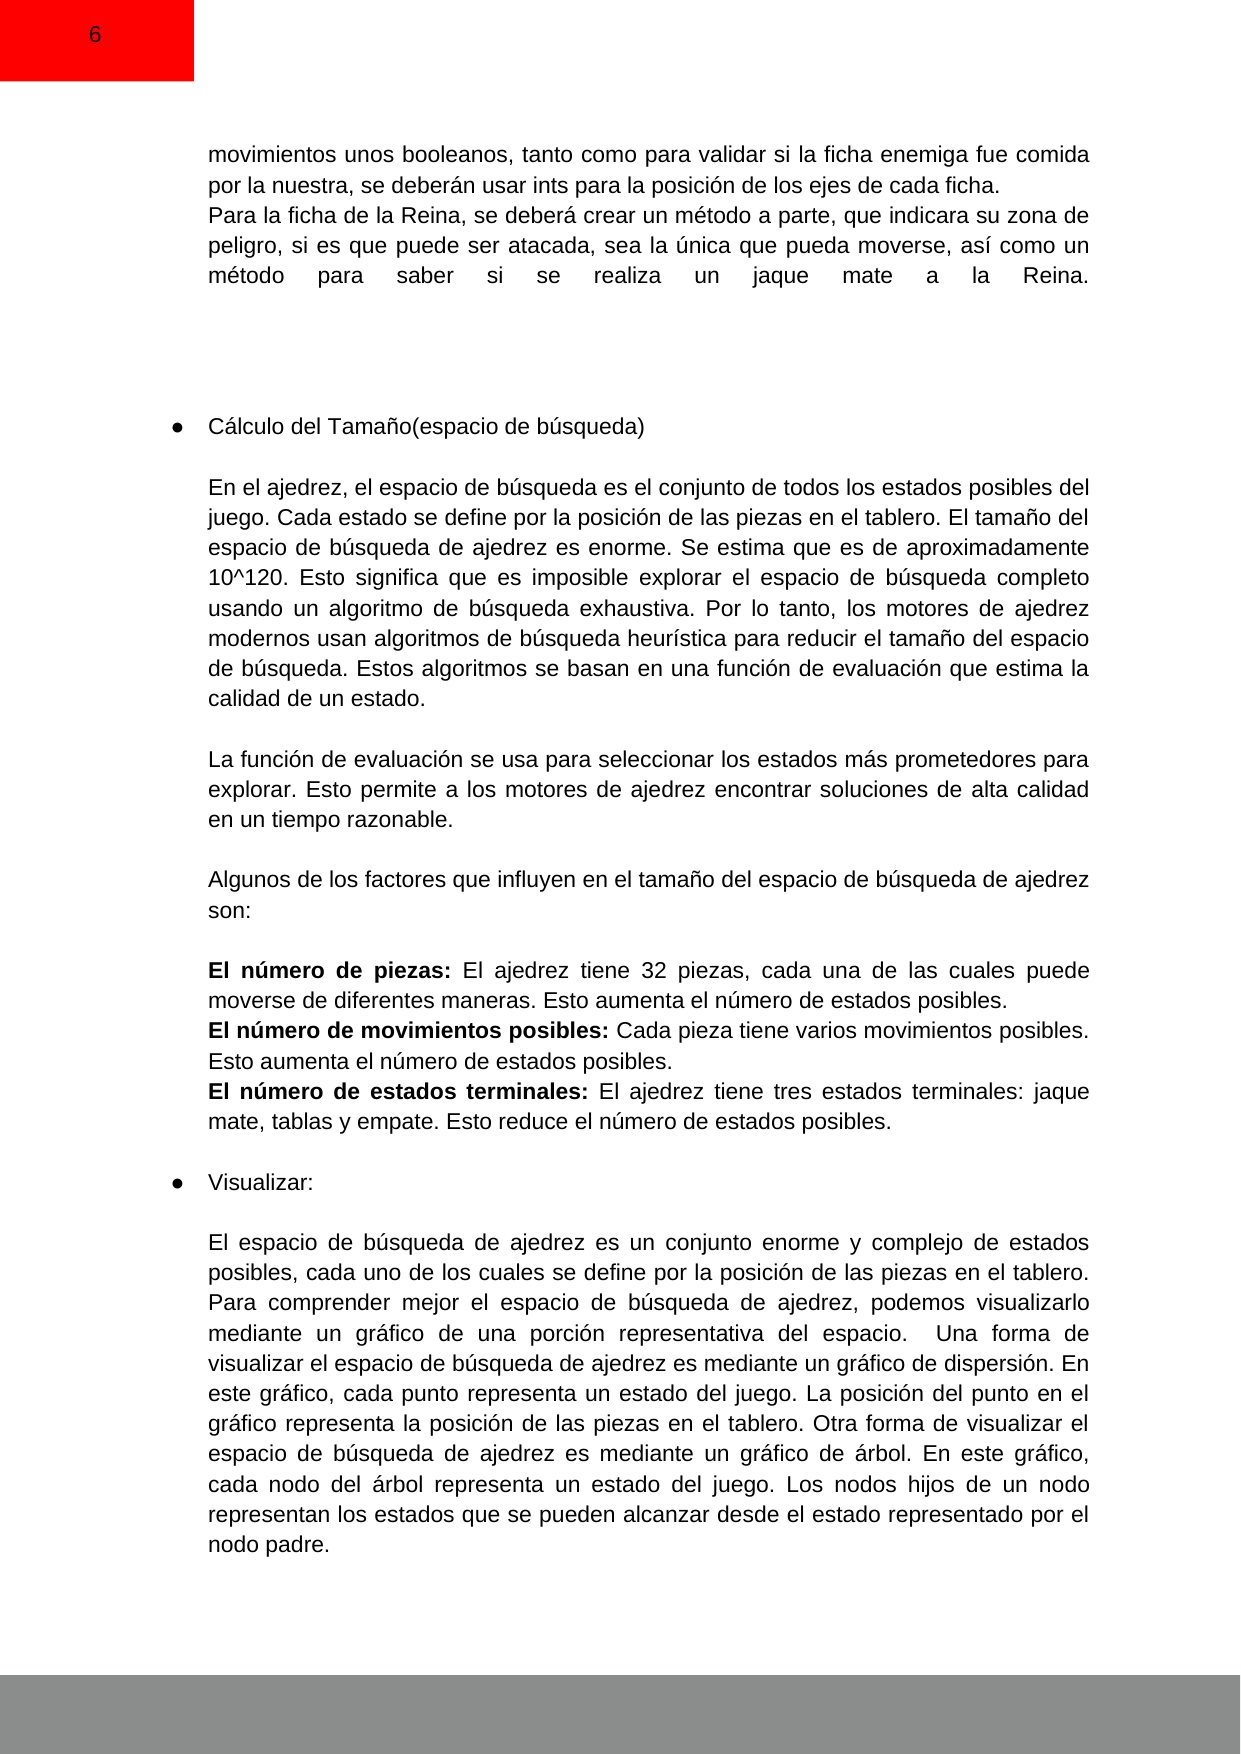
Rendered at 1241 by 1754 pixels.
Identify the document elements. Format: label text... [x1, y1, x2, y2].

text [208, 141, 1090, 198]
text El número de movimientos posibles: Cada pieza tiene varios movimientos posibles. Esto aumenta el número de estados posibles. [208, 1017, 1090, 1074]
text Para la ficha de la Reina, se deberá crear un método a parte, que indicara su zona de peligro, si es que puede ser atacada, sea la única que pueda moverse, así como un método para saber si se realiza un jaque mate a la Reina. [208, 202, 1090, 319]
list Cálculo del Tamaño(espacio de búsqueda) [170, 413, 1090, 440]
text Algunos de los factores que influyen en el tamaño del espacio de búsqueda de ajedrez son: [208, 866, 1090, 923]
text El número de estados terminales: El ajedrez tiene tres estados terminales: jaque mate, tablas y empate. Esto reduce el número de estados posibles. [208, 1078, 1090, 1134]
text El espacio de búsqueda de ajedrez es un conjunto enorme y complejo de estados posibles, cada uno de los cuales se define por la posición de las piezas en el tablero. Para comprender mejor el espacio de búsqueda de ajedrez, podemos visualizarlo mediante un gráfico de una porción representativa del espacio. Una forma de visualizar el espacio de búsqueda de ajedrez es mediante un gráfico de dispersión. En este gráfico, cada punto representa un estado del juego. La posición del punto en el gráfico representa la posición de las piezas en el tablero. Otra forma de visualizar el espacio de búsqueda de ajedrez es mediante un gráfico de árbol. En este gráfico, cada nodo del árbol representa un estado del juego. Los nodos hijos de un nodo representan los estados que se pueden alcanzar desde el estado representado por el nodo padre. [208, 1229, 1090, 1557]
text El número de piezas: El ajedrez tiene 32 piezas, cada una de las cuales puede moverse de diferentes maneras. Esto aumenta el número de estados posibles. [208, 957, 1090, 1014]
text En el ajedrez, el espacio de búsqueda es el conjunto de todos los estados posibles del juego. Cada estado se define por la posición de las piezas en el tablero. El tamaño del espacio de búsqueda de ajedrez es enorme. Se estima que es de aproximadamente 10^120. Esto significa que es imposible explorar el espacio de búsqueda completo usando un algoritmo de búsqueda exhaustiva. Por lo tanto, los motores de ajedrez modernos usan algoritmos de búsqueda heurística para reducir el tamaño del espacio de búsqueda. Estos algoritmos se basan en una función de evaluación que estima la calidad de un estado. [208, 474, 1090, 712]
text La función de evaluación se usa para seleccionar los estados más prometedores para explorar. Esto permite a los motores de ajedrez encontrar soluciones de alta calidad en un tiempo razonable. [208, 746, 1090, 832]
list Visualizar: [170, 1168, 1090, 1195]
